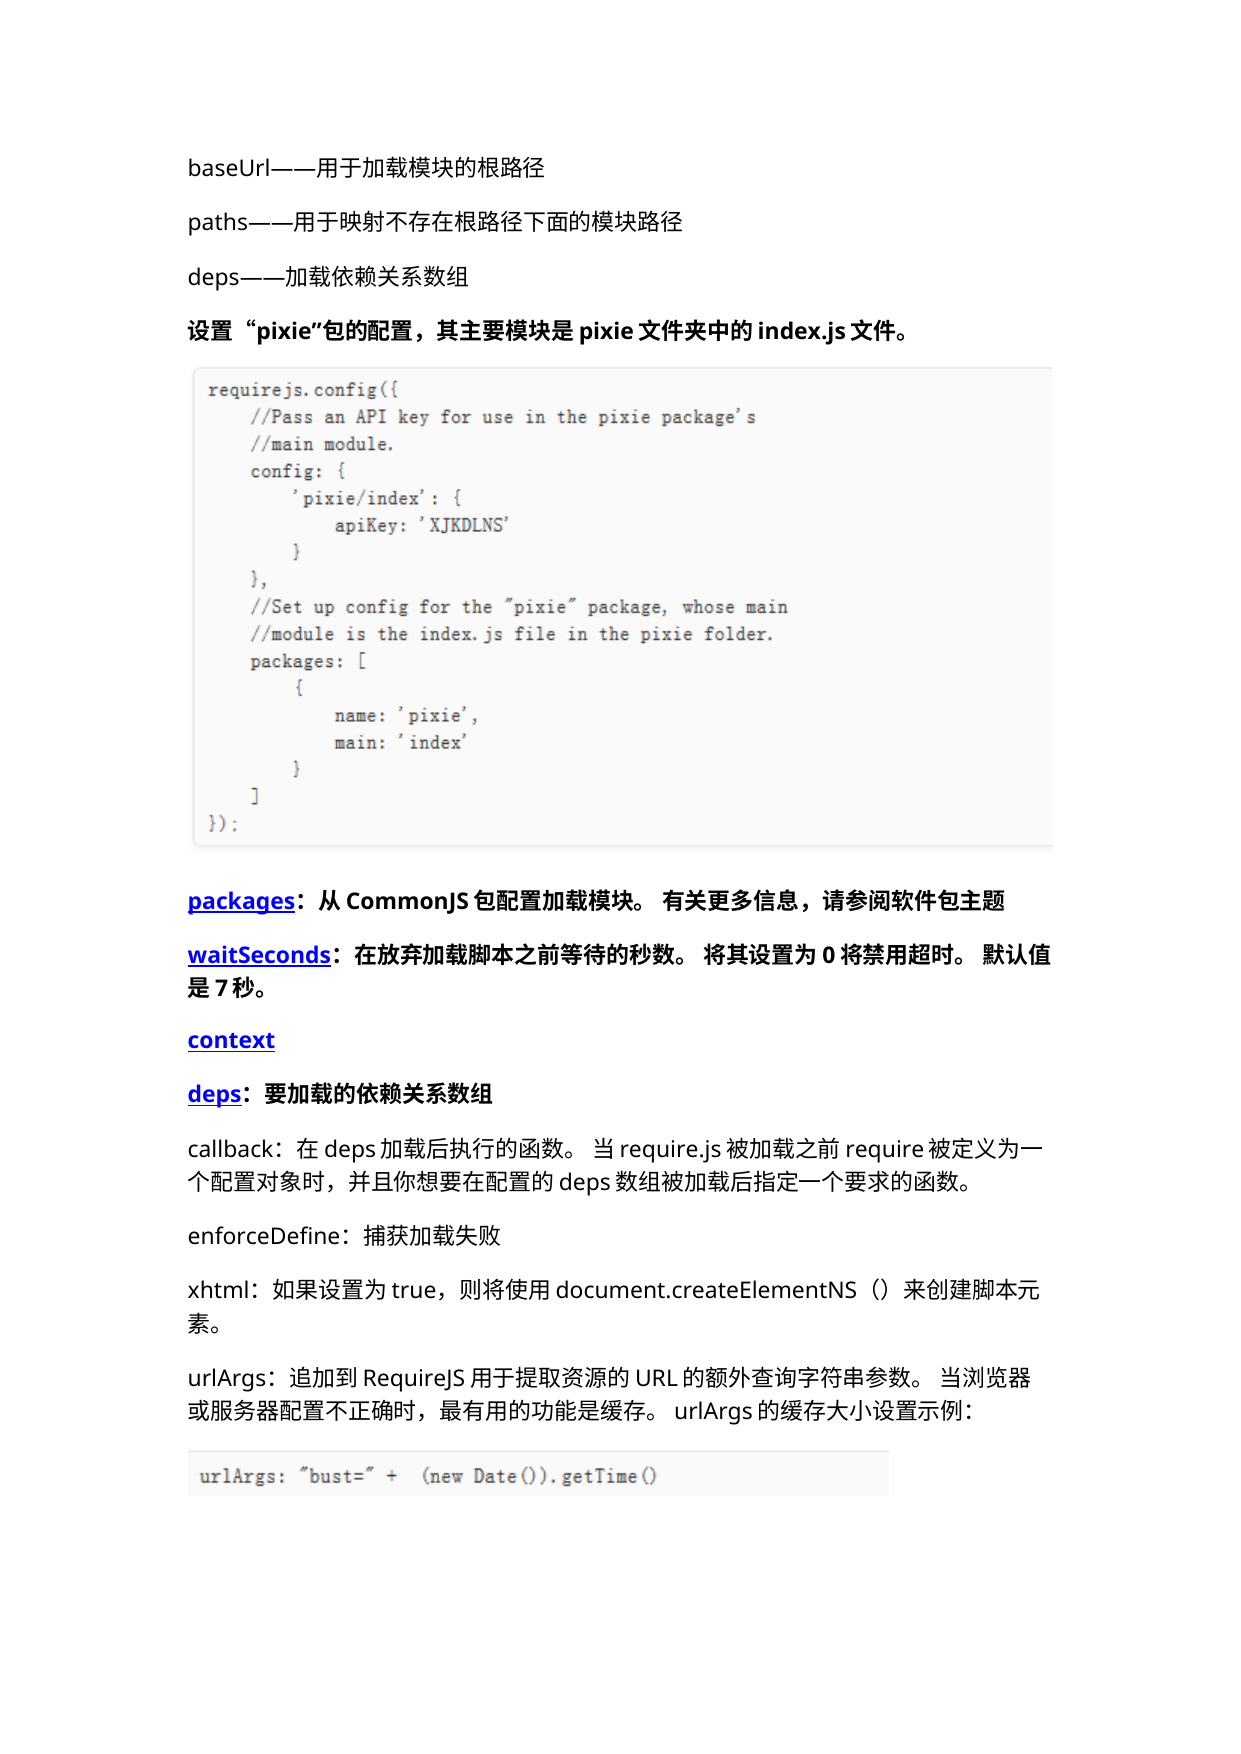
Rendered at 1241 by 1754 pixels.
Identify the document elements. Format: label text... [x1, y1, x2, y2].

text enforceDefine：捕获加载失败 [187, 1218, 1053, 1251]
text packages：从CommonJS包配置加载模块。 有关更多信息，请参阅软件包主题 [187, 883, 1053, 916]
picture [187, 1447, 889, 1496]
text paths——用于映射不存在根路径下面的模块路径 [187, 204, 1053, 237]
text callback：在deps加载后执行的函数。 当require.js被加载之前require被定义为一个配置对象时，并且你想要在配置的deps数组被加载后指定一个要求的函数。 [187, 1131, 1053, 1197]
text context [187, 1024, 1053, 1056]
text baseUrl——用于加载模块的根路径 [187, 150, 1053, 183]
text waitSeconds：在放弃加载脚本之前等待的秒数。 将其设置为0将禁用超时。 默认值是7秒。 [187, 937, 1053, 1003]
text xhtml：如果设置为true，则将使用document.createElementNS（）来创建脚本元素。 [187, 1272, 1053, 1339]
text 设置“pixie”包的配置，其主要模块是pixie文件夹中的index.js文件。 [187, 312, 1053, 346]
text deps：要加载的依赖关系数组 [187, 1076, 1053, 1110]
picture [187, 366, 1053, 862]
text urlArgs：追加到RequireJS用于提取资源的URL的额外查询字符串参数。 当浏览器或服务器配置不正确时，最有用的功能是缓存。 urlArgs的缓存大小设置示例： [187, 1359, 1053, 1426]
text deps——加载依赖关系数组 [187, 258, 1053, 292]
